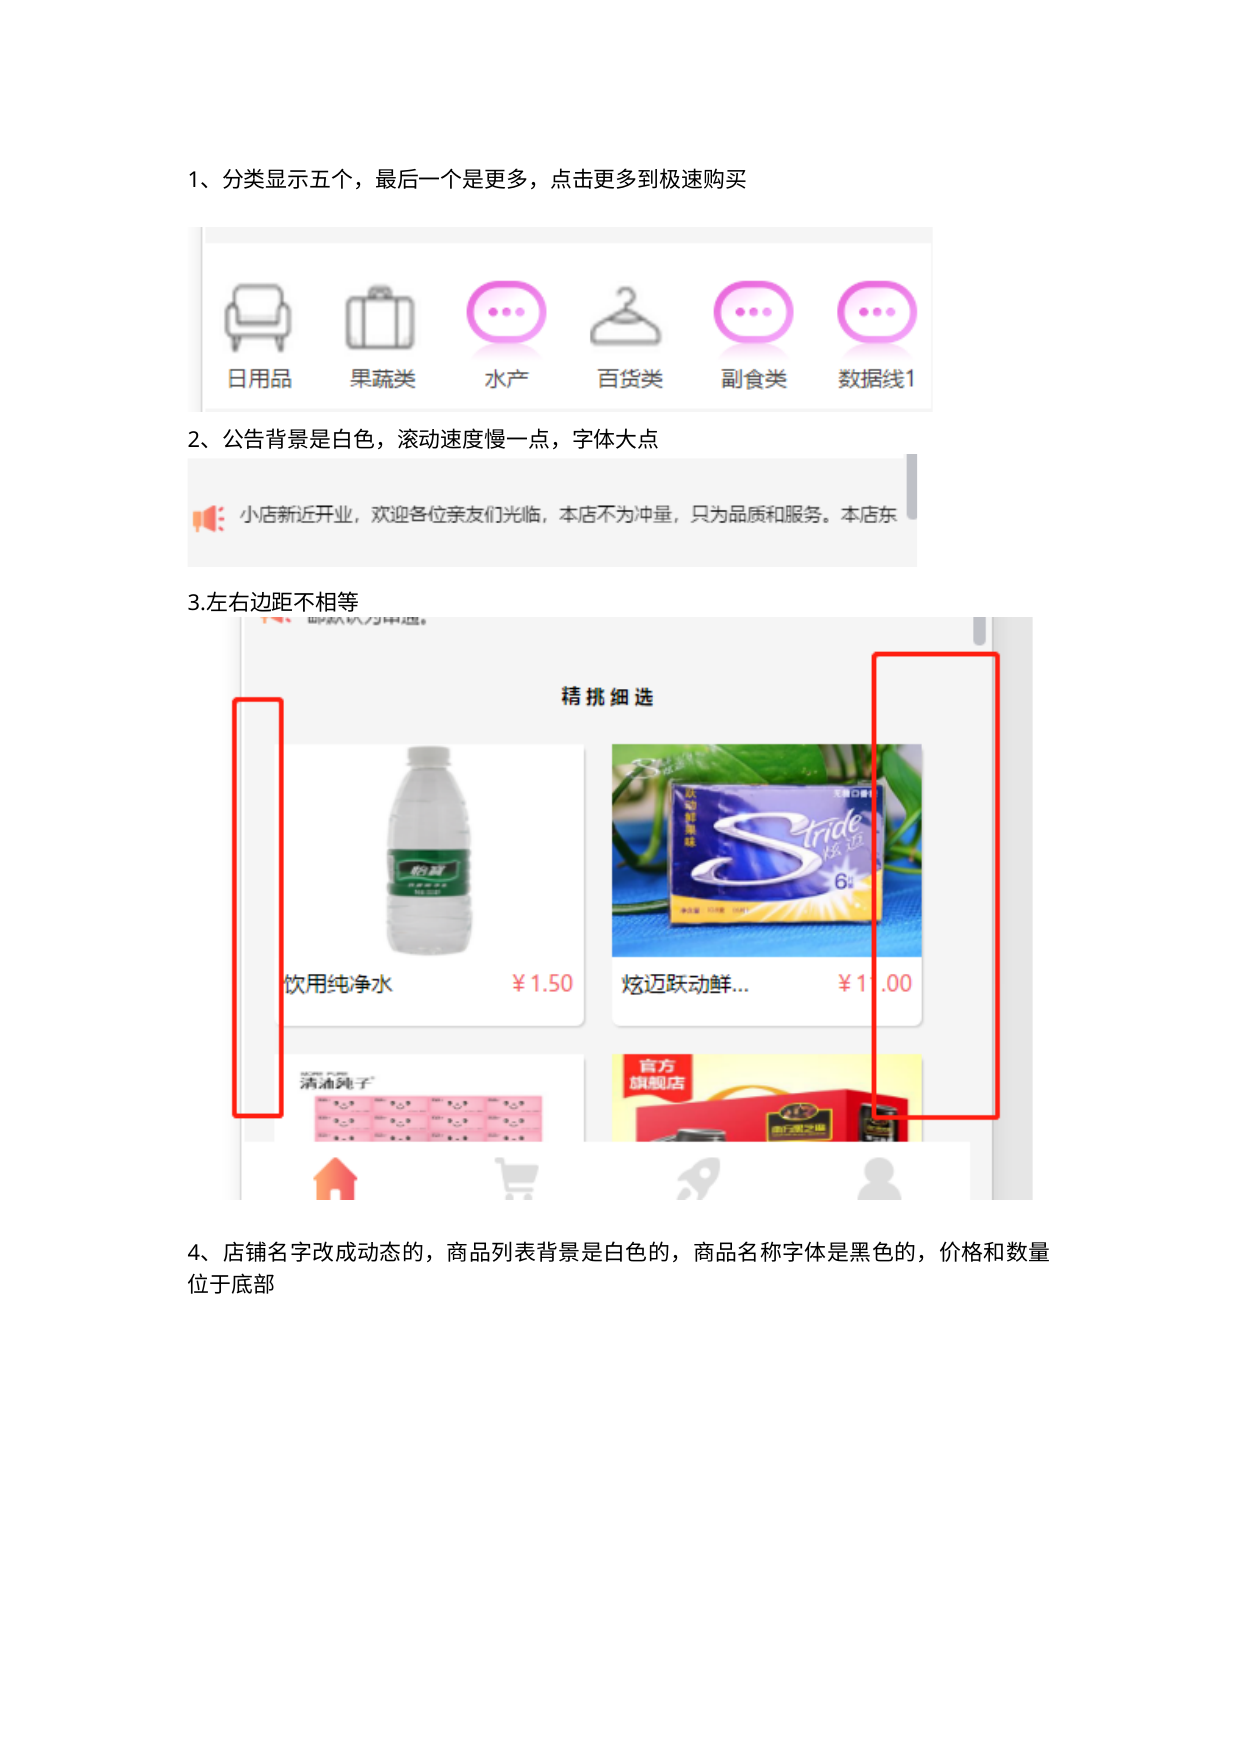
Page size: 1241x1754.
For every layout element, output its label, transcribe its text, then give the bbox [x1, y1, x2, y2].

text 4、店铺名字改成动态的，商品列表背景是白色的，商品名称字体是黑色的，价格和数量位于底部 [187, 1234, 1053, 1299]
text 3.左右边距不相等 [187, 584, 1053, 617]
picture [187, 227, 933, 412]
text 1、分类显示五个，最后一个是更多，点击更多到极速购买 [187, 162, 1053, 194]
text 2、公告背景是白色，滚动速度慢一点，字体大点 [187, 422, 1053, 454]
picture [187, 454, 918, 567]
picture [187, 617, 1033, 1200]
